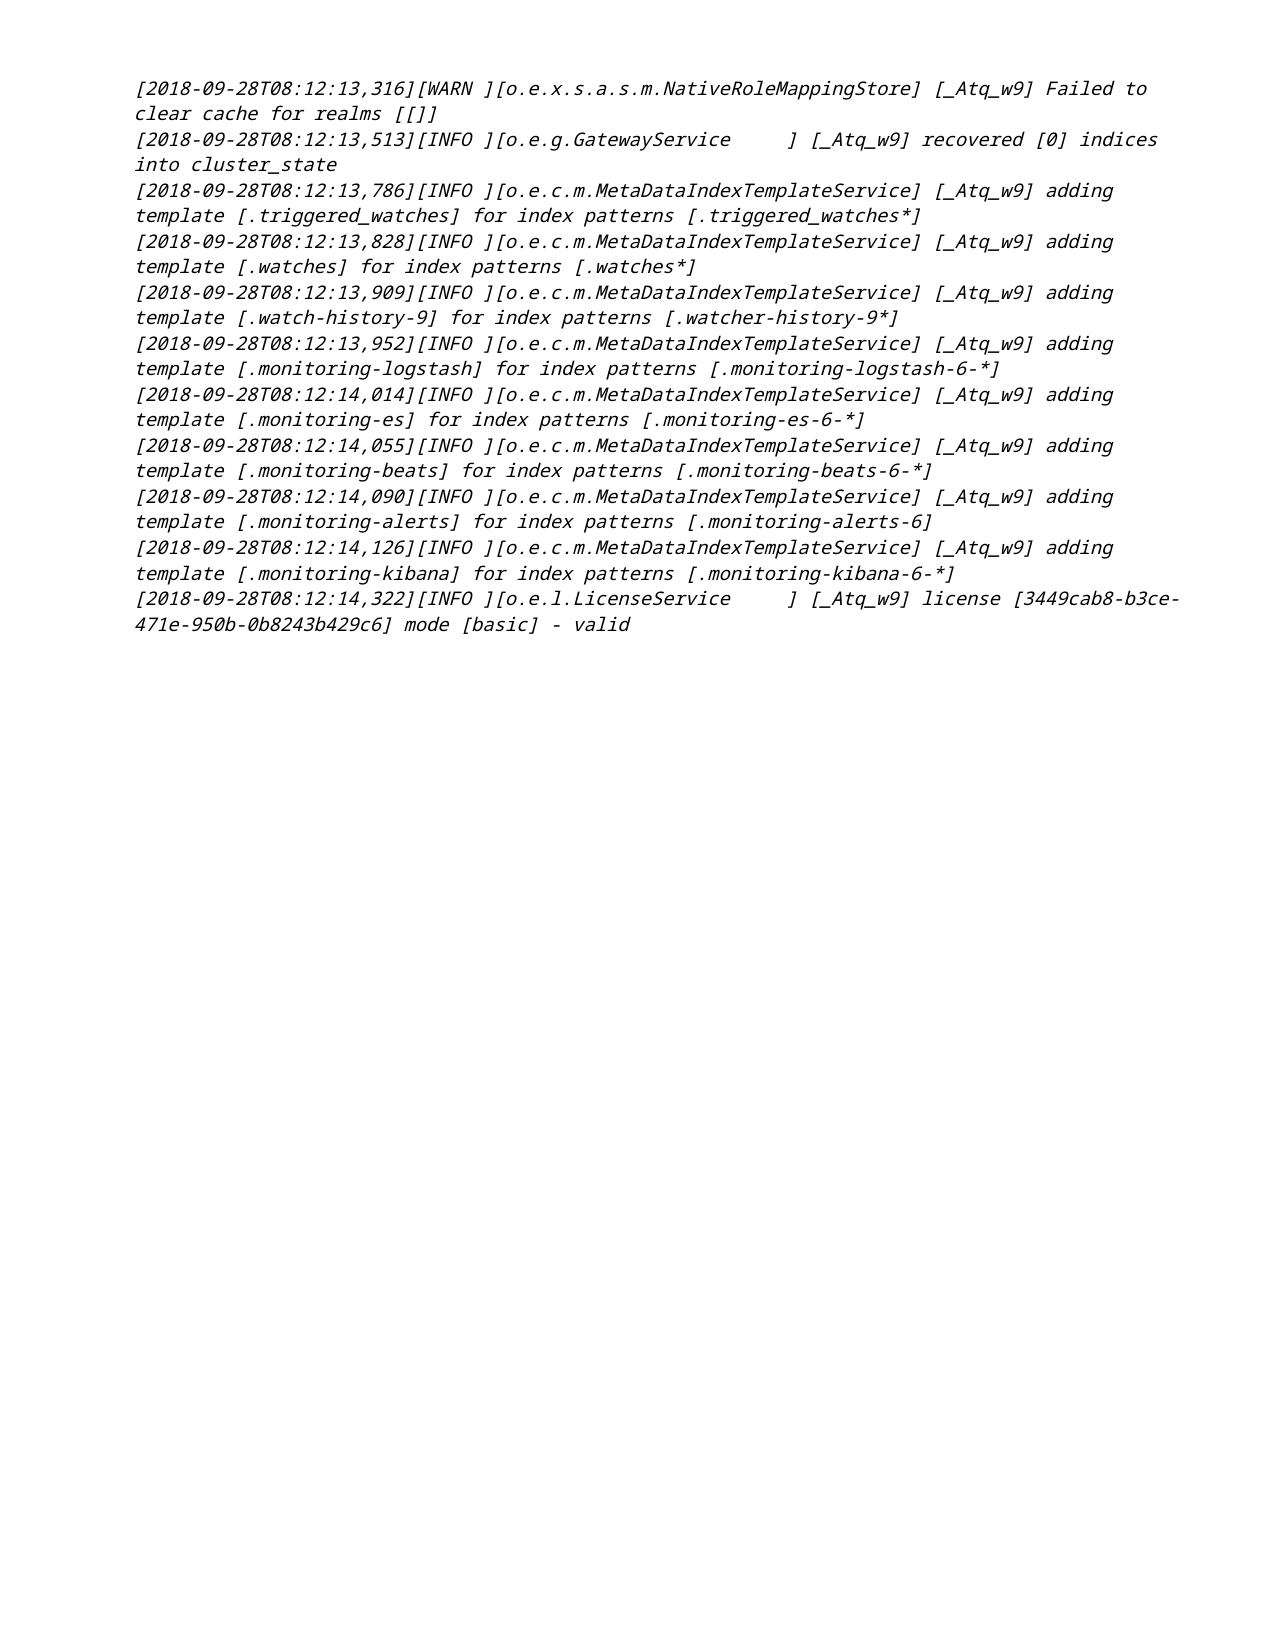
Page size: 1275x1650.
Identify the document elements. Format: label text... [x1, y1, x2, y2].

text [2018-09-28T08:12:14,126][INFO ][o.e.c.m.MetaDataIndexTemplateService] [_Atq_w9] adding template [.monitoring-kibana] for index patterns [.monitoring-kibana-6-*] [133, 534, 1200, 585]
text [2018-09-28T08:12:14,014][INFO ][o.e.c.m.MetaDataIndexTemplateService] [_Atq_w9] adding template [.monitoring-es] for index patterns [.monitoring-es-6-*] [133, 381, 1200, 432]
text [2018-09-28T08:12:13,828][INFO ][o.e.c.m.MetaDataIndexTemplateService] [_Atq_w9] adding template [.watches] for index patterns [.watches*] [133, 228, 1200, 279]
text [2018-09-28T08:12:13,909][INFO ][o.e.c.m.MetaDataIndexTemplateService] [_Atq_w9] adding template [.watch-history-9] for index patterns [.watcher-history-9*] [133, 279, 1200, 330]
text [2018-09-28T08:12:13,786][INFO ][o.e.c.m.MetaDataIndexTemplateService] [_Atq_w9] adding template [.triggered_watches] for index patterns [.triggered_watches*] [133, 177, 1200, 228]
text [2018-09-28T08:12:14,322][INFO ][o.e.l.LicenseService ] [_Atq_w9] license [3449cab8-b3ce-471e-950b-0b8243b429c6] mode [basic] - valid [133, 585, 1200, 636]
text [2018-09-28T08:12:14,055][INFO ][o.e.c.m.MetaDataIndexTemplateService] [_Atq_w9] adding template [.monitoring-beats] for index patterns [.monitoring-beats-6-*] [133, 432, 1200, 483]
text [2018-09-28T08:12:13,513][INFO ][o.e.g.GatewayService ] [_Atq_w9] recovered [0] indices into cluster_state [133, 126, 1200, 177]
text [2018-09-28T08:12:13,316][WARN ][o.e.x.s.a.s.m.NativeRoleMappingStore] [_Atq_w9] Failed to clear cache for realms [[]] [133, 75, 1200, 126]
text [2018-09-28T08:12:13,952][INFO ][o.e.c.m.MetaDataIndexTemplateService] [_Atq_w9] adding template [.monitoring-logstash] for index patterns [.monitoring-logstash-6-*] [133, 330, 1200, 381]
text [2018-09-28T08:12:14,090][INFO ][o.e.c.m.MetaDataIndexTemplateService] [_Atq_w9] adding template [.monitoring-alerts] for index patterns [.monitoring-alerts-6] [133, 483, 1200, 534]
